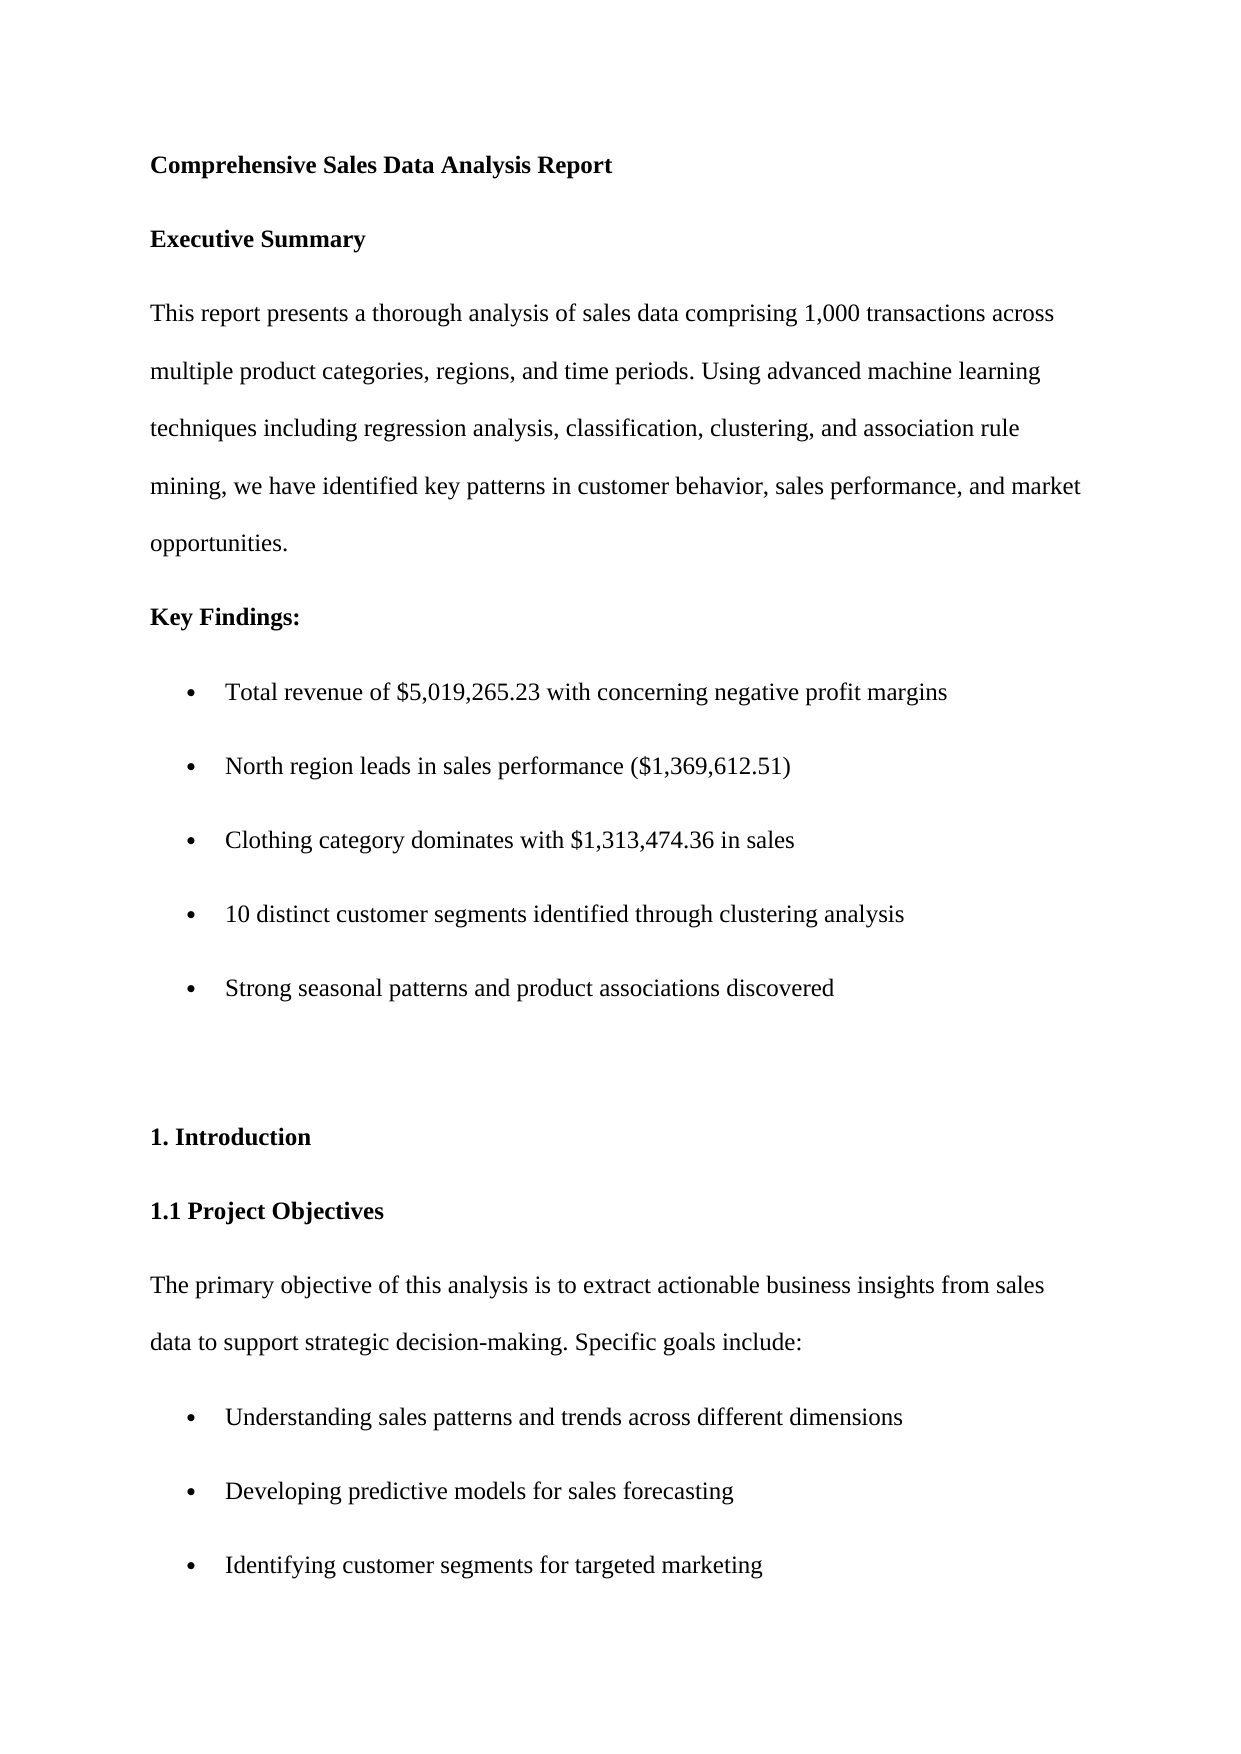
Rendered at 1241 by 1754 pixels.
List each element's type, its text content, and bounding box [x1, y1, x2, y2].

text 1.1 Project Objectives [150, 1196, 1090, 1224]
list Total revenue of $5,019,265.23 with concerning negative profit margins [187, 677, 1090, 705]
text This report presents a thorough analysis of sales data comprising 1,000 transactions across multiple product categories, regions, and time periods. Using advanced machine learning techniques including regression analysis, classification, clustering, and association rule mining, we have identified key patterns in customer behavior, sales performance, and market opportunities. [150, 298, 1090, 557]
text 1. Introduction [150, 1122, 1090, 1150]
list Strong seasonal patterns and product associations discovered [187, 973, 1090, 1002]
text Comprehensive Sales Data Analysis Report [150, 150, 1090, 179]
list Developing predictive models for sales forecasting [187, 1476, 1090, 1504]
text Key Findings: [150, 602, 1090, 631]
list Understanding sales patterns and trends across different dimensions [187, 1402, 1090, 1430]
list North region leads in sales performance ($1,369,612.51) [187, 751, 1090, 779]
list Clothing category dominates with $1,313,474.36 in sales [187, 825, 1090, 854]
list 10 distinct customer segments identified through clustering analysis [187, 899, 1090, 928]
text Executive Summary [150, 224, 1090, 253]
text The primary objective of this analysis is to extract actionable business insights from sales data to support strategic decision-making. Specific goals include: [150, 1270, 1090, 1356]
list Identifying customer segments for targeted marketing [187, 1550, 1090, 1579]
